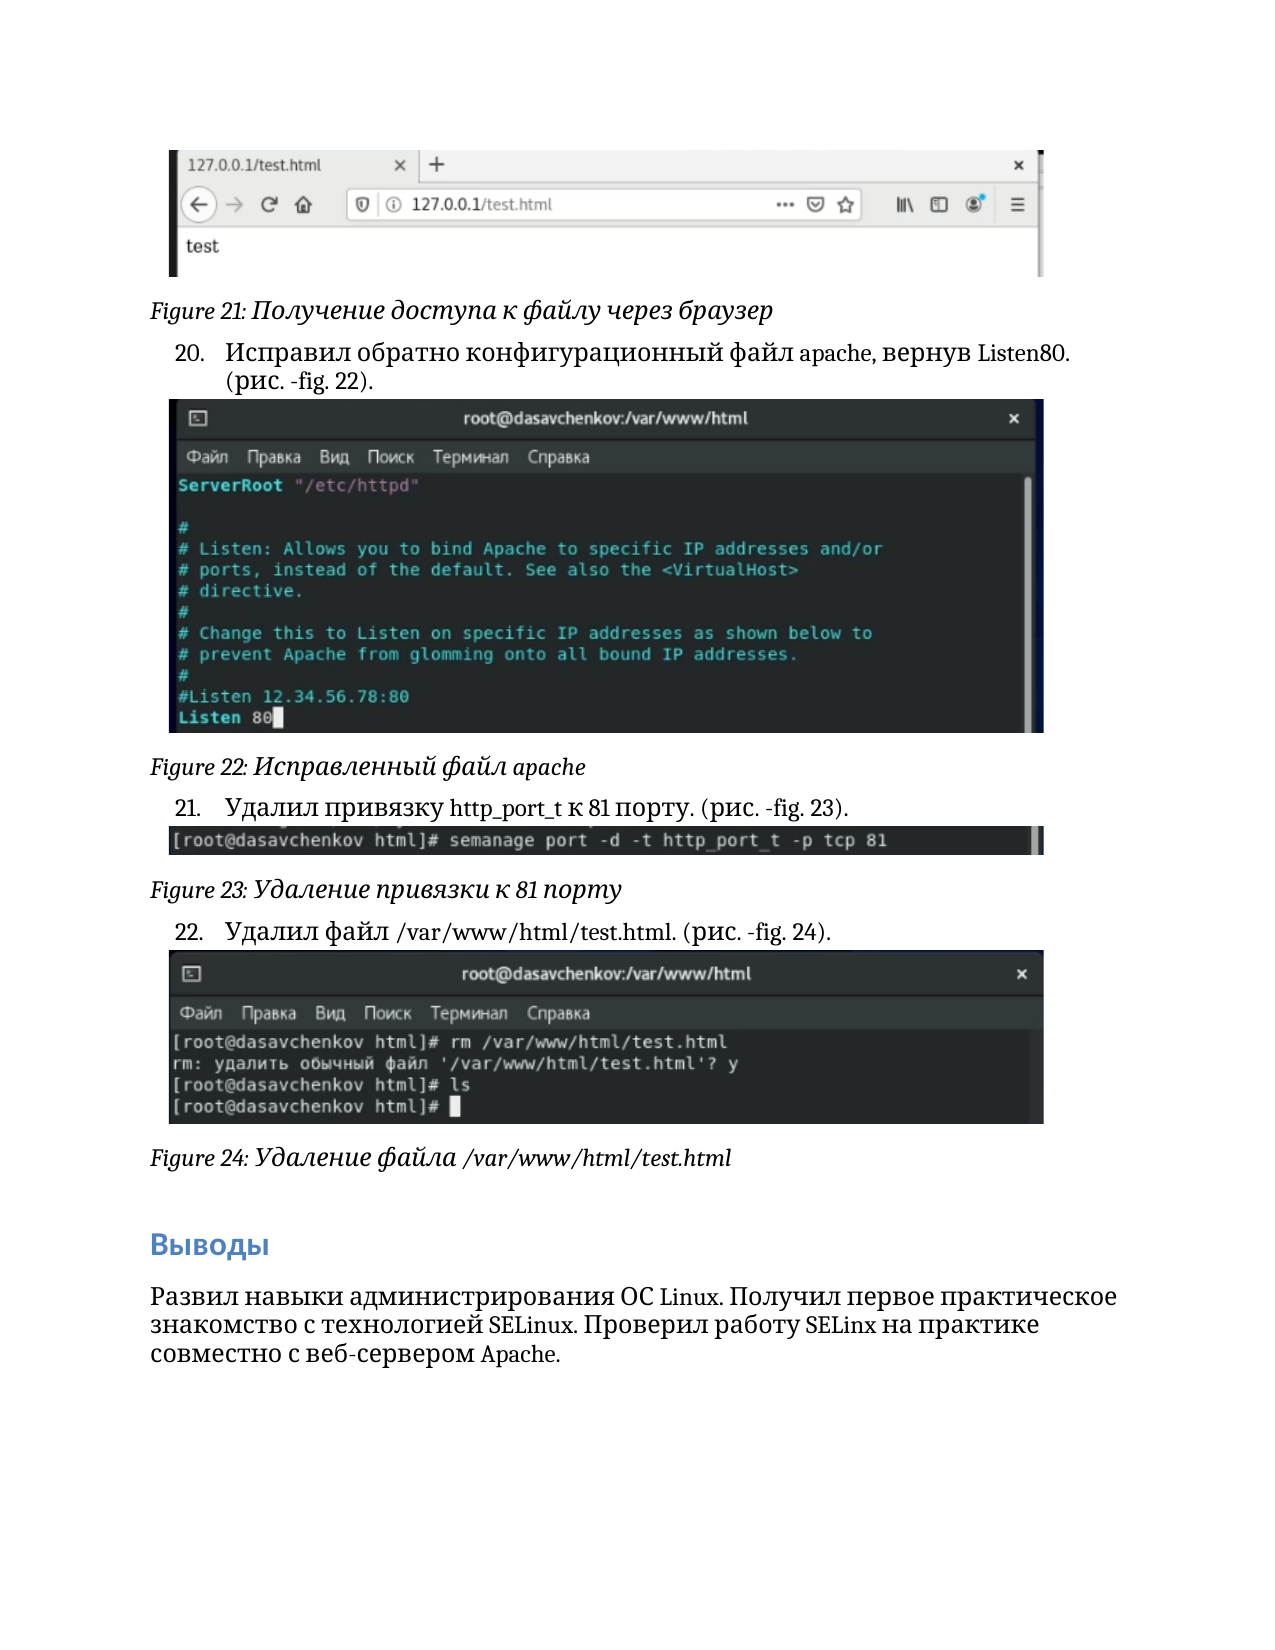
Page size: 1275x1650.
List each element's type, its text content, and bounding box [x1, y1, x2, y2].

text Figure 24: Удаление файла /var/www/html/test.html [150, 1144, 1125, 1173]
list Удалил привязку http_port_t к 81 порту. (рис. -fig. 23). [175, 794, 1125, 823]
text Развил навыки администрирования ОС Linux. Получил первое практическое знакомство с технологией SELinux. Проверил работу SELinx на практике совместно с веб-сервером Apache. [150, 1282, 1125, 1369]
list Удалил файл /var/www/html/test.html. (рис. -fig. 24). [175, 918, 1125, 946]
subtitle Выводы [150, 1223, 1125, 1264]
text Figure 21: Получение доступа к файлу через браузер [150, 297, 1125, 326]
text Figure 22: Исправленный файл apache [150, 753, 1125, 782]
picture [168, 150, 1044, 277]
text Figure 23: Удаление привязки к 81 порту [150, 876, 1125, 905]
picture [168, 950, 1044, 1124]
picture [168, 826, 1044, 855]
list Исправил обратно конфигурационный файл apache, вернув Listen80. (рис. -fig. 22). [175, 338, 1125, 396]
picture [168, 399, 1044, 733]
